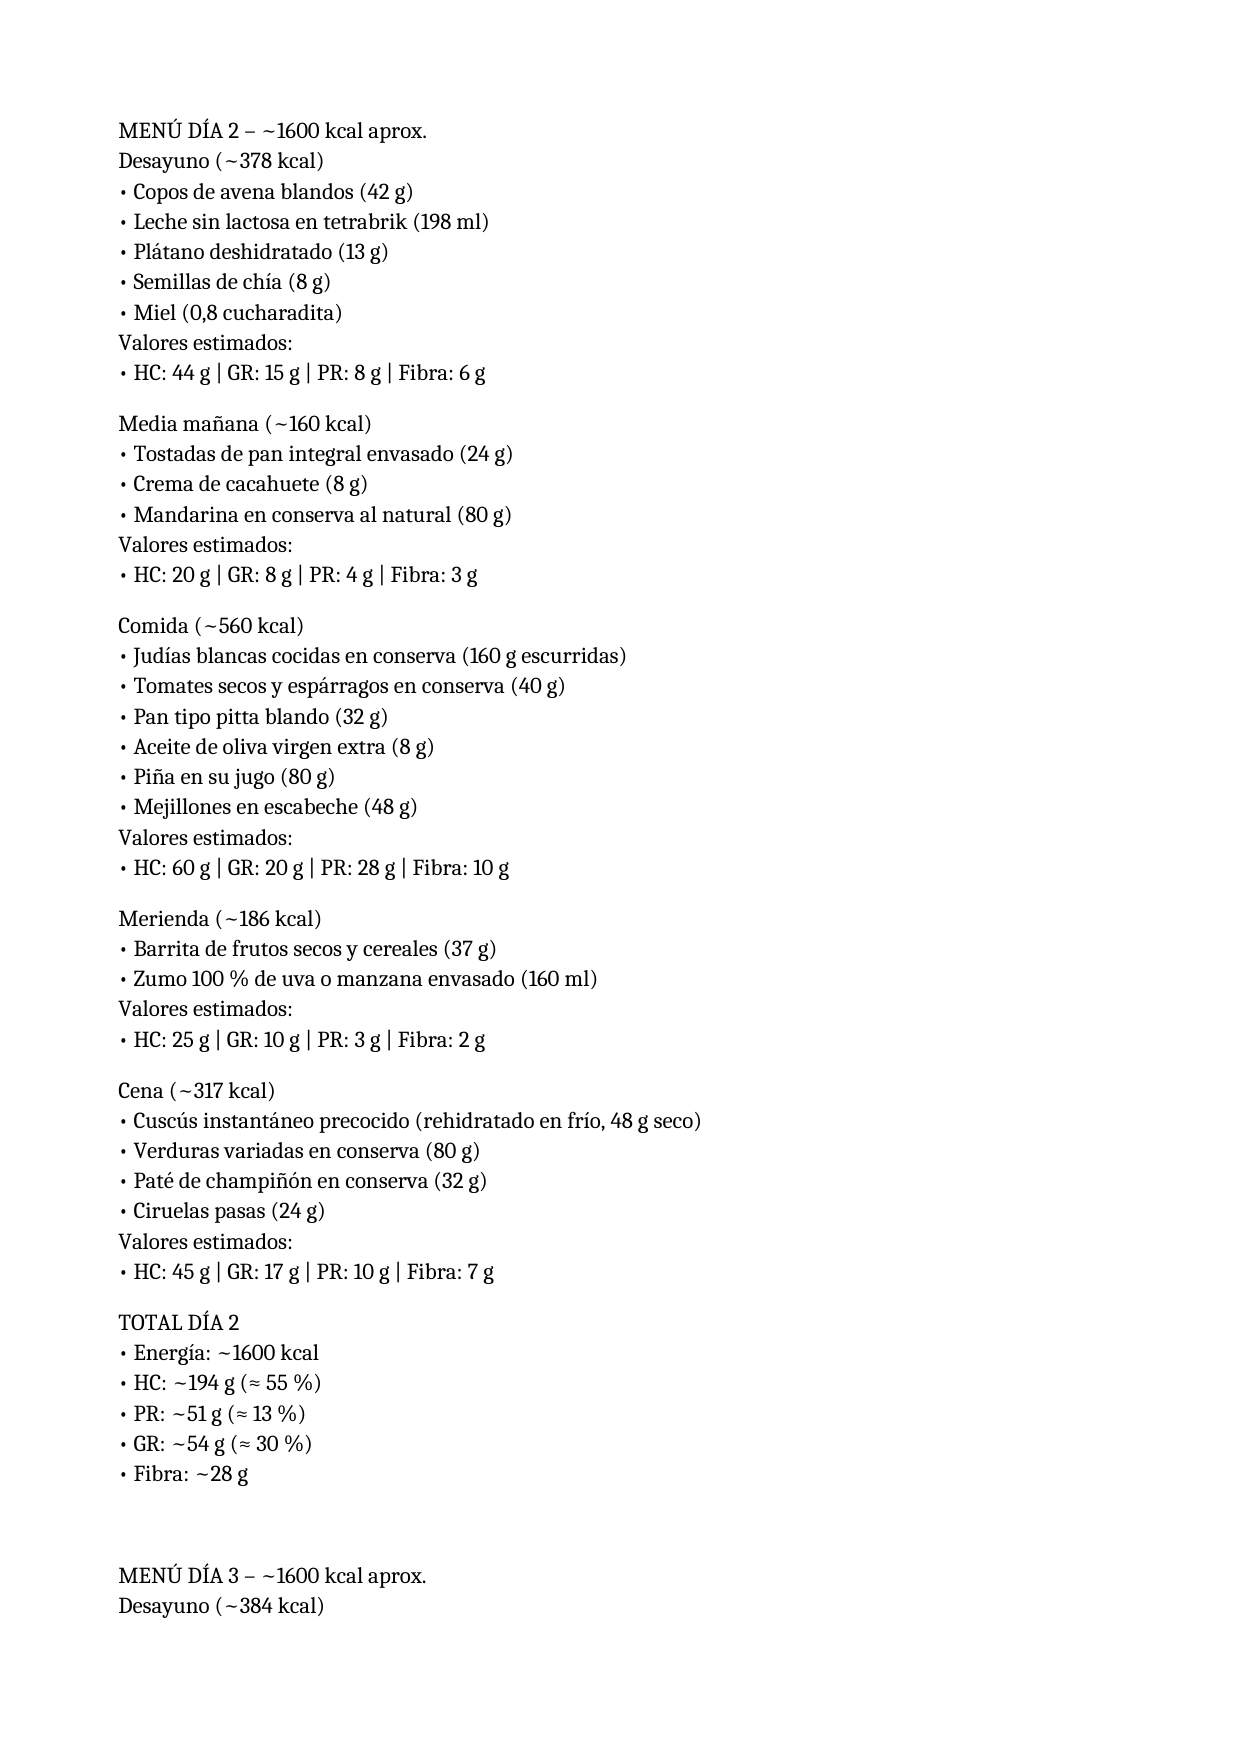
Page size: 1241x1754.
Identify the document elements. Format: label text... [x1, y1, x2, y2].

text Cena (~317 kcal) • Cuscús instantáneo precocido (rehidratado en frío, 48 g seco) • Verduras variadas en conserva (80 g) • Paté de champiñón en conserva (32 g) • Ciruelas pasas (24 g) Valores estimados: • HC: 45 g | GR: 17 g | PR: 10 g | Fibra: 7 g [118, 1077, 1122, 1285]
text Comida (~560 kcal) • Judías blancas cocidas en conserva (160 g escurridas) • Tomates secos y espárragos en conserva (40 g) • Pan tipo pitta blando (32 g) • Aceite de oliva virgen extra (8 g) • Piña en su jugo (80 g) • Mejillones en escabeche (48 g) Valores estimados: • HC: 60 g | GR: 20 g | PR: 28 g | Fibra: 10 g [118, 613, 1122, 881]
text Media mañana (~160 kcal) • Tostadas de pan integral envasado (24 g) • Crema de cacahuete (8 g) • Mandarina en conserva al natural (80 g) Valores estimados: • HC: 20 g | GR: 8 g | PR: 4 g | Fibra: 3 g [118, 411, 1122, 588]
text TOTAL DÍA 2 • Energía: ~1600 kcal • HC: ~194 g (≈ 55 %) • PR: ~51 g (≈ 13 %) • GR: ~54 g (≈ 30 %) • Fibra: ~28 g [118, 1310, 1122, 1487]
text MENÚ DÍA 2 – ~1600 kcal aprox. Desayuno (~378 kcal) • Copos de avena blandos (42 g) • Leche sin lactosa en tetrabrik (198 ml) • Plátano deshidratado (13 g) • Semillas de chía (8 g) • Miel (0,8 cucharadita) Valores estimados: • HC: 44 g | GR: 15 g | PR: 8 g | Fibra: 6 g [118, 118, 1122, 386]
text Merienda (~186 kcal) • Barrita de frutos secos y cereales (37 g) • Zumo 100 % de uva o manzana envasado (160 ml) Valores estimados: • HC: 25 g | GR: 10 g | PR: 3 g | Fibra: 2 g [118, 906, 1122, 1053]
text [118, 1563, 1122, 1619]
